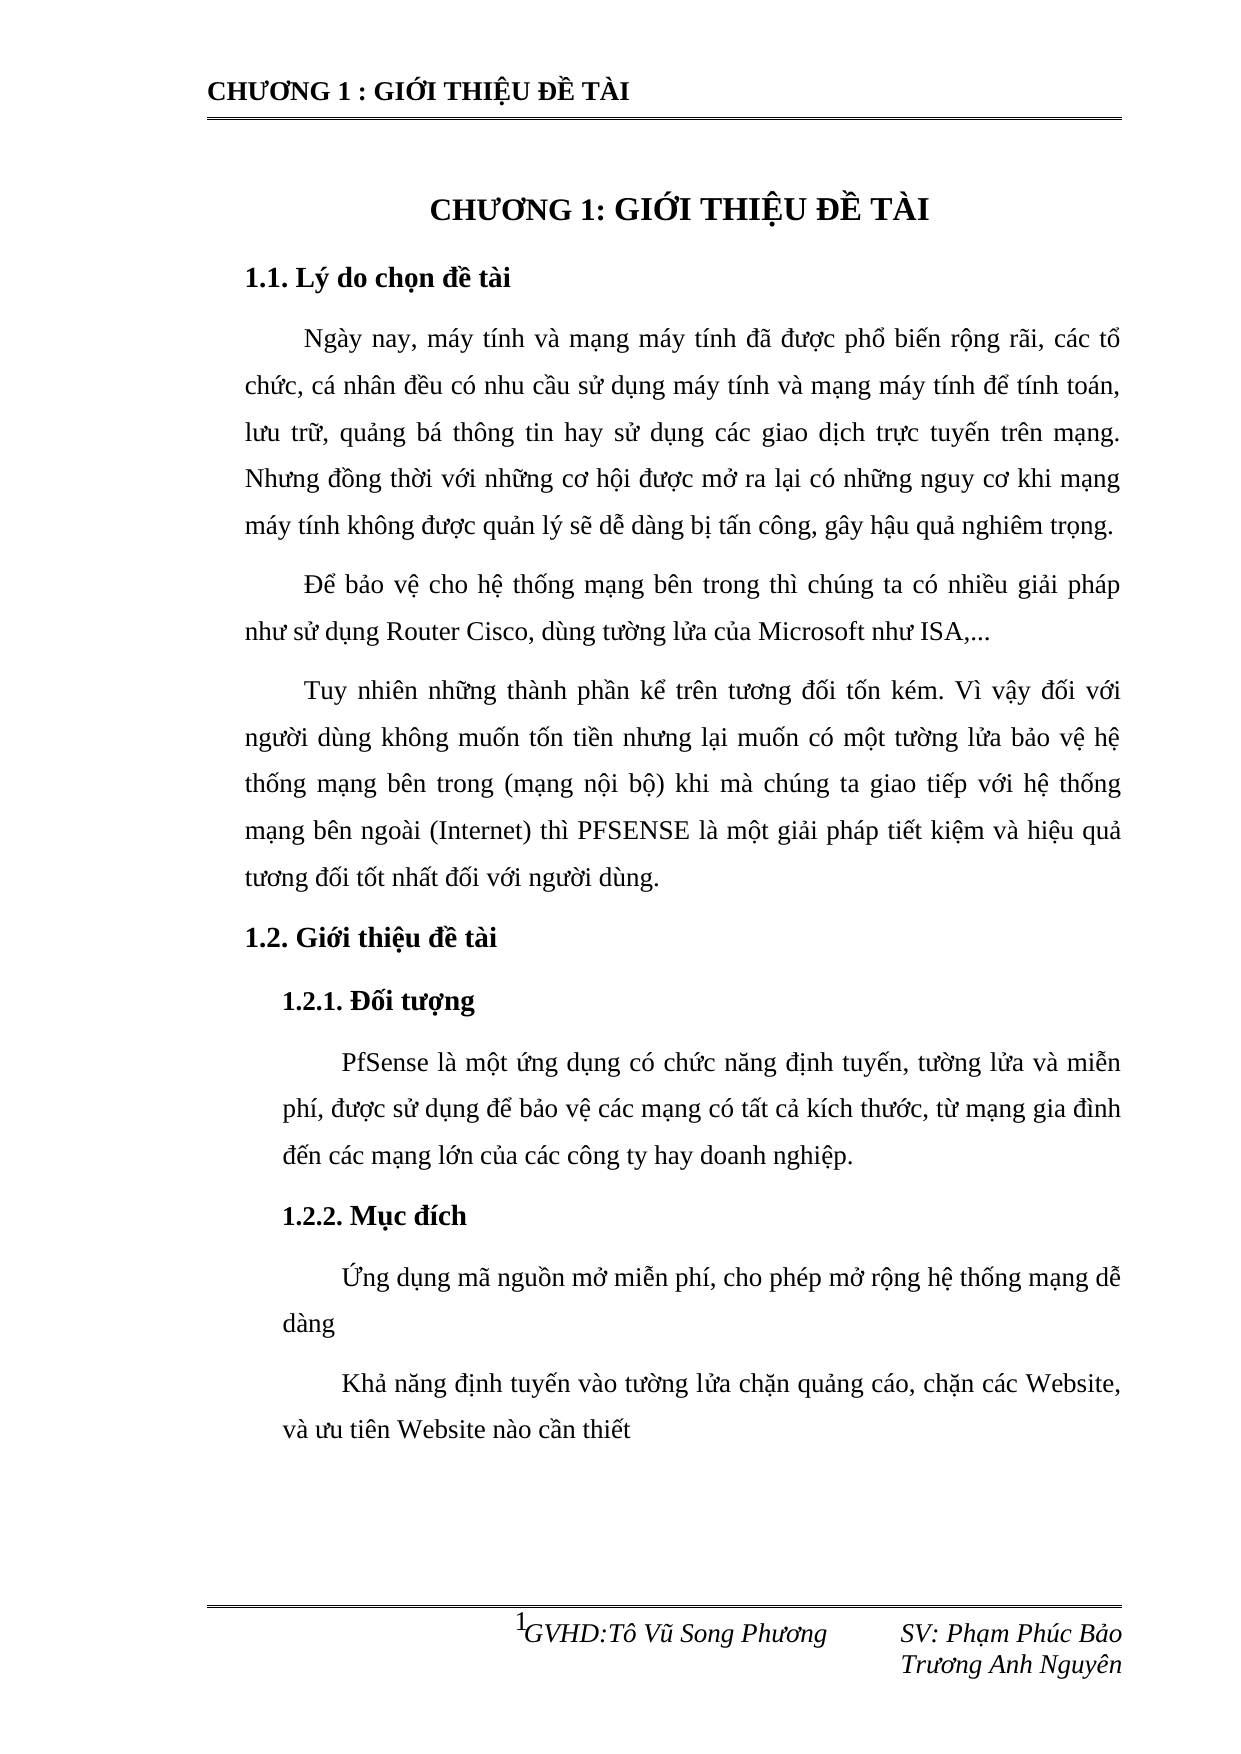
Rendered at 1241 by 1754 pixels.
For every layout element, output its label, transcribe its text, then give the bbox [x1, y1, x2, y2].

text Ứng dụng mã nguồn mở miễn phí, cho phép mở rộng hệ thống mạng dễ dàng [282, 1261, 1122, 1339]
subtitle Lý do chọn đề tài [244, 260, 1122, 293]
text Tuy nhiên những thành phần kể trên tương đối tốn kém. Vì vậy đối với người dùng không muốn tốn tiền nhưng lại muốn có một tường lửa bảo vệ hệ thống mạng bên trong (mạng nội bộ) khi mà chúng ta giao tiếp với hệ thống mạng bên ngoài (Internet) thì PFSENSE là một giải pháp tiết kiệm và hiệu quả tương đối tốt nhất đối với người dùng. [244, 674, 1122, 892]
text PfSense là một ứng dụng có chức năng định tuyến, tường lửa và miễn phí, được sử dụng để bảo vệ các mạng có tất cả kích thước, từ mạng gia đình đến các mạng lớn của các công ty hay doanh nghiệp. [282, 1046, 1122, 1170]
subtitle Giới thiệu đề tài [244, 920, 1122, 953]
subtitle Mục đích [282, 1198, 1122, 1232]
text Để bảo vệ cho hệ thống mạng bên trong thì chúng ta có nhiều giải pháp như sử dụng Router Cisco, dùng tường lửa của Microsoft như ISA,... [244, 568, 1122, 646]
text Khả năng định tuyến vào tường lửa chặn quảng cáo, chặn các Website, và ưu tiên Website nào cần thiết [282, 1367, 1122, 1444]
text Ngày nay, máy tính và mạng máy tính đã được phổ biến rộng rãi, các tổ chức, cá nhân đều có nhu cầu sử dụng máy tính và mạng máy tính để tính toán, lưu trữ, quảng bá thông tin hay sử dụng các giao dịch trực tuyến trên mạng. Nhưng đồng thời với những cơ hội được mở ra lại có những nguy cơ khi mạng máy tính không được quản lý sẽ dễ dàng bị tấn công, gây hậu quả nghiêm trọng. [244, 322, 1122, 540]
subtitle Đối tượng [282, 983, 1122, 1016]
subtitle GIỚI THIỆU ĐỀ TÀI [237, 190, 1122, 228]
